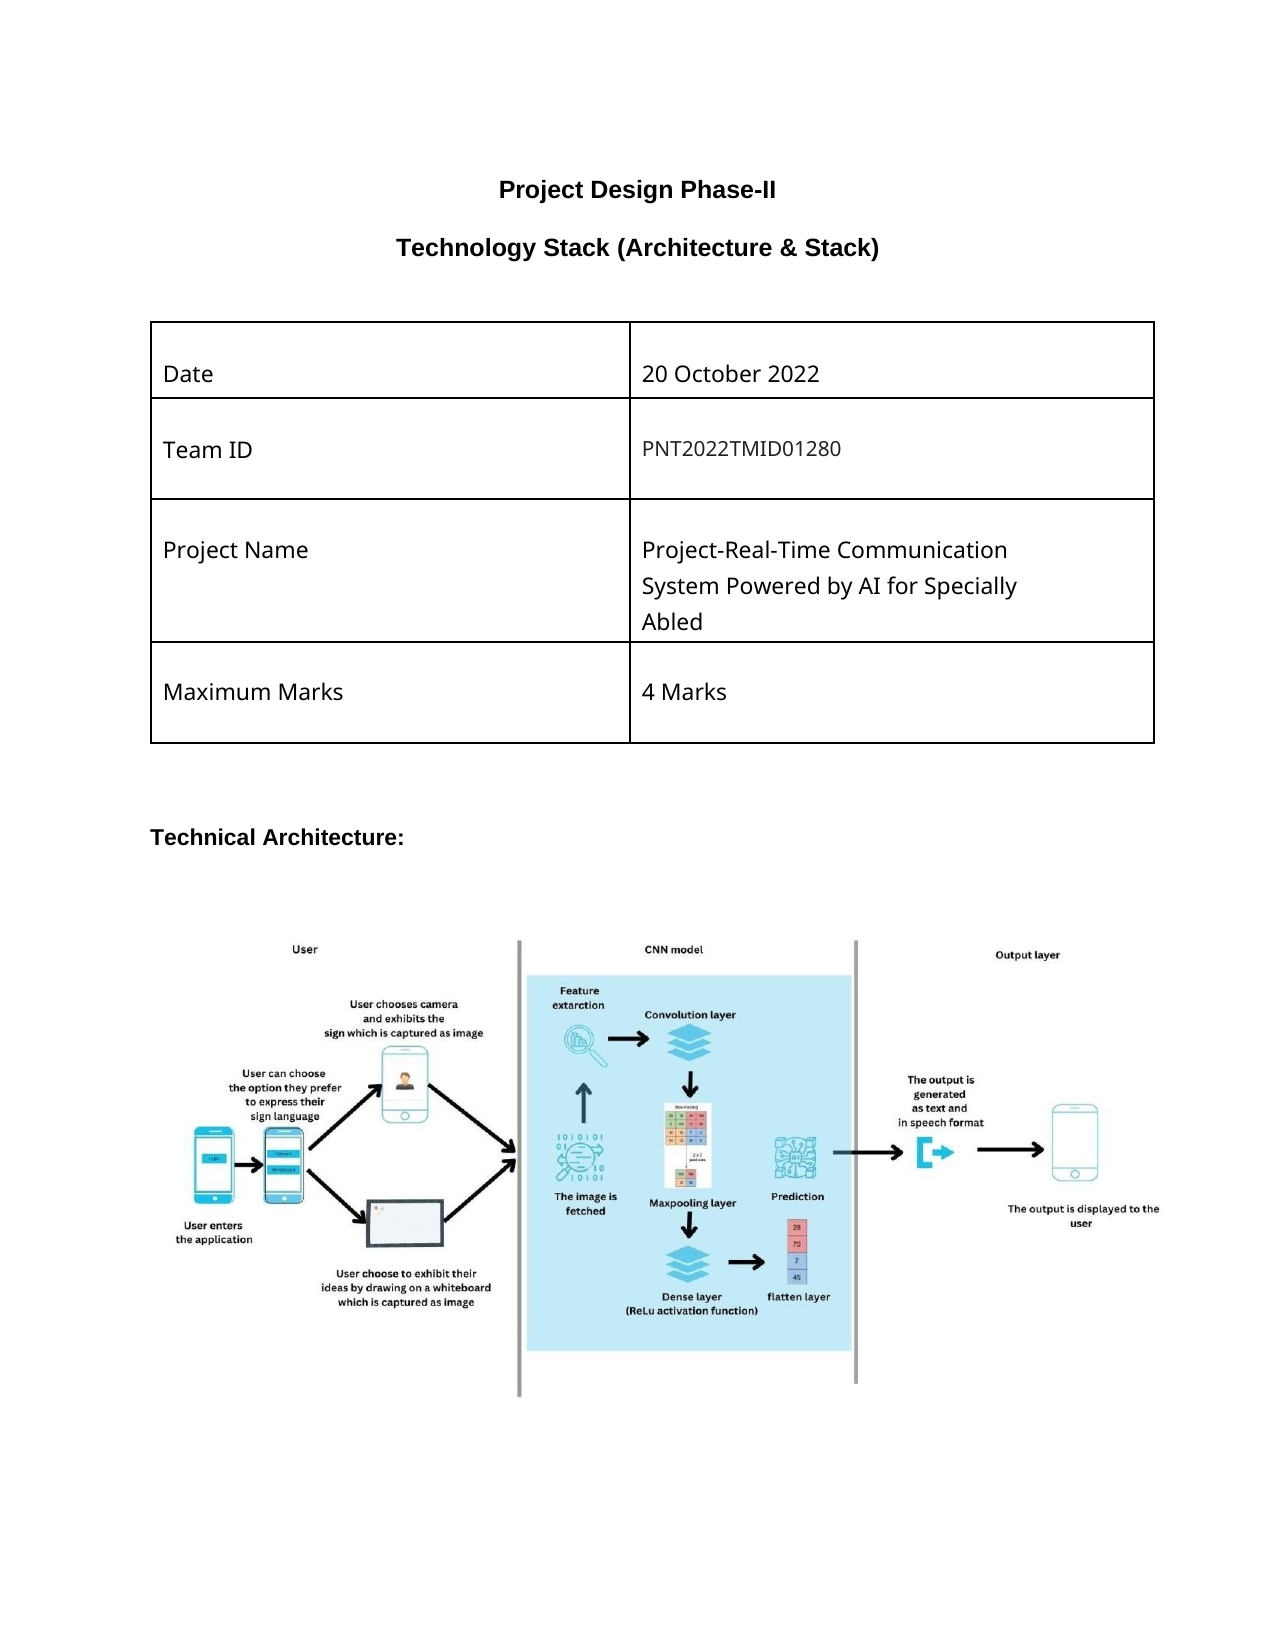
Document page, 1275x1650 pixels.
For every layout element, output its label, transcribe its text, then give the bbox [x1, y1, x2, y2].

table_header Date [152, 323, 629, 397]
table_cell Maximum Marks [152, 643, 629, 742]
table_cell Team ID [152, 399, 629, 498]
text Technical Architecture: [150, 824, 1175, 850]
table_cell Project-Real-Time Communication System Powered by AI for Specially Abled [631, 500, 1153, 641]
table_cell PNT2022TMID01280 [631, 399, 1153, 498]
picture [171, 939, 1164, 1402]
title Project Design Phase-II Technology Stack (Architecture & Stack) [396, 175, 880, 262]
table_cell Project Name [152, 500, 629, 641]
table_header 20 October 2022 [631, 323, 1153, 397]
table_cell 4 Marks [631, 643, 1153, 742]
